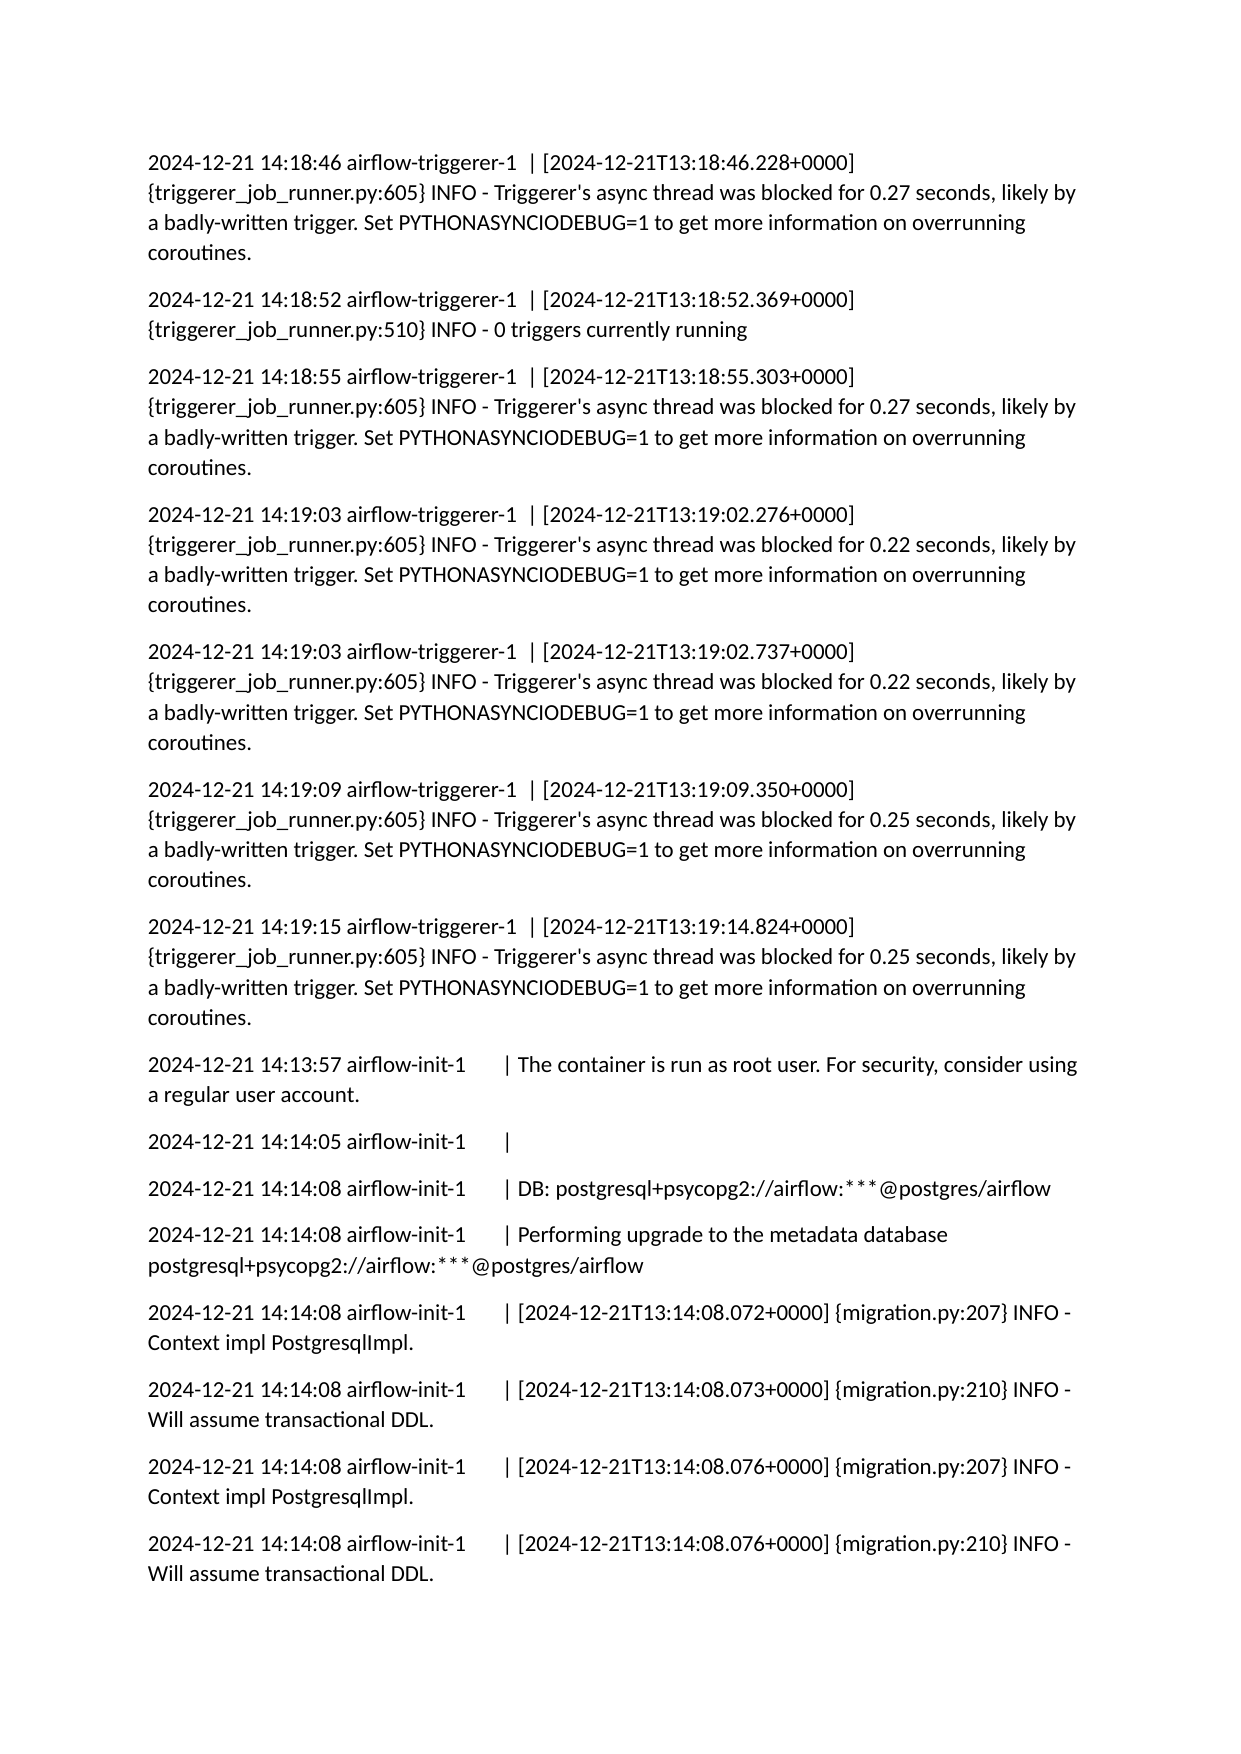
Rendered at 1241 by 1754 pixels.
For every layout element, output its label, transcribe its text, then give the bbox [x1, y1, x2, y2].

text 2024-12-21 14:14:08 airflow-init-1 | Performing upgrade to the metadata database postgresql+psycopg2://airflow:***@postgres/airflow [148, 1221, 1093, 1279]
text 2024-12-21 14:18:52 airflow-triggerer-1 | [2024-12-21T13:18:52.369+0000] {triggerer_job_runner.py:510} INFO - 0 triggers currently running [148, 285, 1093, 343]
text 2024-12-21 14:19:03 airflow-triggerer-1 | [2024-12-21T13:19:02.276+0000] {triggerer_job_runner.py:605} INFO - Triggerer's async thread was blocked for 0.22 seconds, likely by a badly-written trigger. Set PYTHONASYNCIODEBUG=1 to get more information on overrunning coroutines. [148, 500, 1093, 618]
text 2024-12-21 14:14:08 airflow-init-1 | [2024-12-21T13:14:08.072+0000] {migration.py:207} INFO - Context impl PostgresqlImpl. [148, 1298, 1093, 1356]
text 2024-12-21 14:14:08 airflow-init-1 | [2024-12-21T13:14:08.073+0000] {migration.py:210} INFO - Will assume transactional DDL. [148, 1375, 1093, 1433]
text 2024-12-21 14:19:03 airflow-triggerer-1 | [2024-12-21T13:19:02.737+0000] {triggerer_job_runner.py:605} INFO - Triggerer's async thread was blocked for 0.22 seconds, likely by a badly-written trigger. Set PYTHONASYNCIODEBUG=1 to get more information on overrunning coroutines. [148, 637, 1093, 756]
text 2024-12-21 14:18:46 airflow-triggerer-1 | [2024-12-21T13:18:46.228+0000] {triggerer_job_runner.py:605} INFO - Triggerer's async thread was blocked for 0.27 seconds, likely by a badly-written trigger. Set PYTHONASYNCIODEBUG=1 to get more information on overrunning coroutines. [148, 148, 1093, 266]
text 2024-12-21 14:14:05 airflow-init-1 | [148, 1127, 1093, 1155]
text 2024-12-21 14:14:08 airflow-init-1 | [2024-12-21T13:14:08.076+0000] {migration.py:210} INFO - Will assume transactional DDL. [148, 1529, 1093, 1587]
text 2024-12-21 14:19:15 airflow-triggerer-1 | [2024-12-21T13:19:14.824+0000] {triggerer_job_runner.py:605} INFO - Triggerer's async thread was blocked for 0.25 seconds, likely by a badly-written trigger. Set PYTHONASYNCIODEBUG=1 to get more information on overrunning coroutines. [148, 912, 1093, 1031]
text 2024-12-21 14:19:09 airflow-triggerer-1 | [2024-12-21T13:19:09.350+0000] {triggerer_job_runner.py:605} INFO - Triggerer's async thread was blocked for 0.25 seconds, likely by a badly-written trigger. Set PYTHONASYNCIODEBUG=1 to get more information on overrunning coroutines. [148, 775, 1093, 893]
text 2024-12-21 14:13:57 airflow-init-1 | The container is run as root user. For security, consider using a regular user account. [148, 1050, 1093, 1108]
text 2024-12-21 14:14:08 airflow-init-1 | DB: postgresql+psycopg2://airflow:***@postgres/airflow [148, 1174, 1093, 1202]
text 2024-12-21 14:14:08 airflow-init-1 | [2024-12-21T13:14:08.076+0000] {migration.py:207} INFO - Context impl PostgresqlImpl. [148, 1452, 1093, 1510]
text 2024-12-21 14:18:55 airflow-triggerer-1 | [2024-12-21T13:18:55.303+0000] {triggerer_job_runner.py:605} INFO - Triggerer's async thread was blocked for 0.27 seconds, likely by a badly-written trigger. Set PYTHONASYNCIODEBUG=1 to get more information on overrunning coroutines. [148, 362, 1093, 481]
